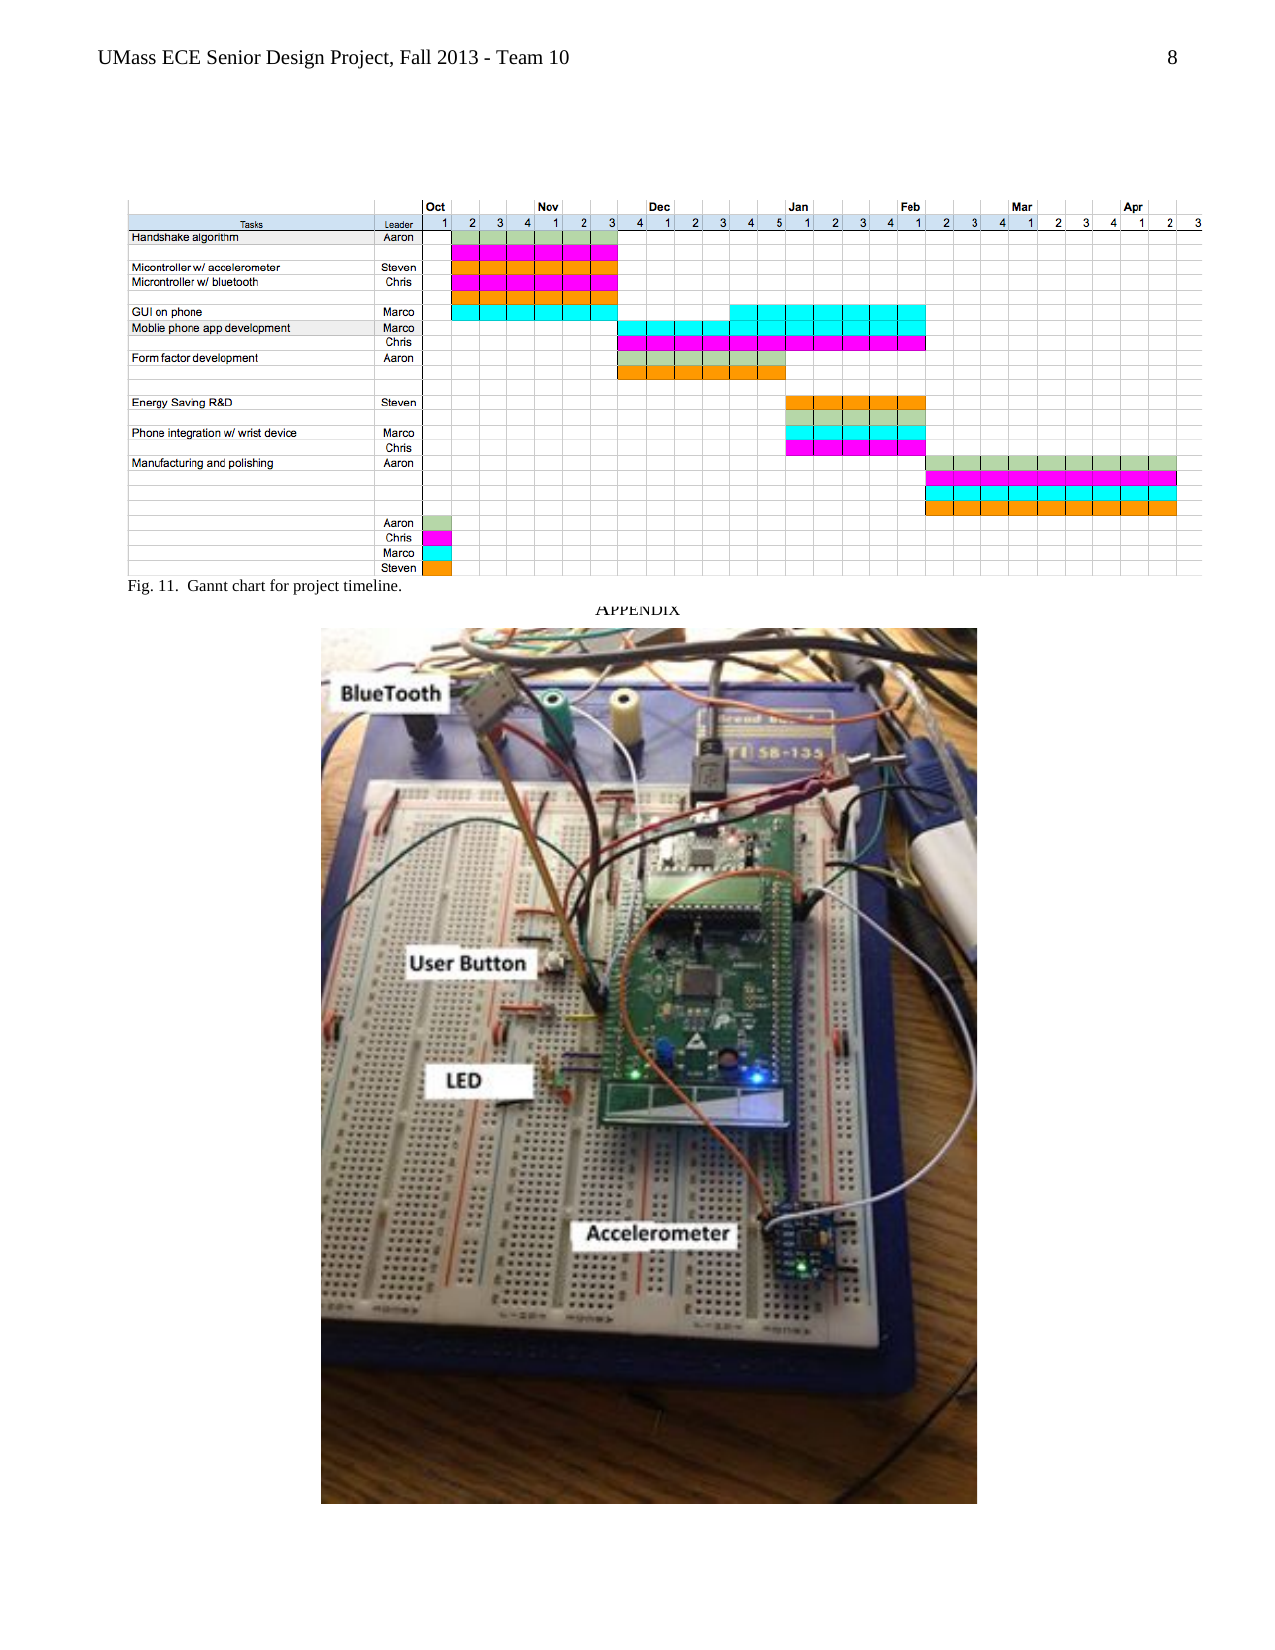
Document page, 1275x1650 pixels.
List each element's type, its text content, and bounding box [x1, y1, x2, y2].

picture [321, 628, 978, 1504]
picture [127, 200, 1203, 576]
text Appendix [97, 596, 1177, 620]
